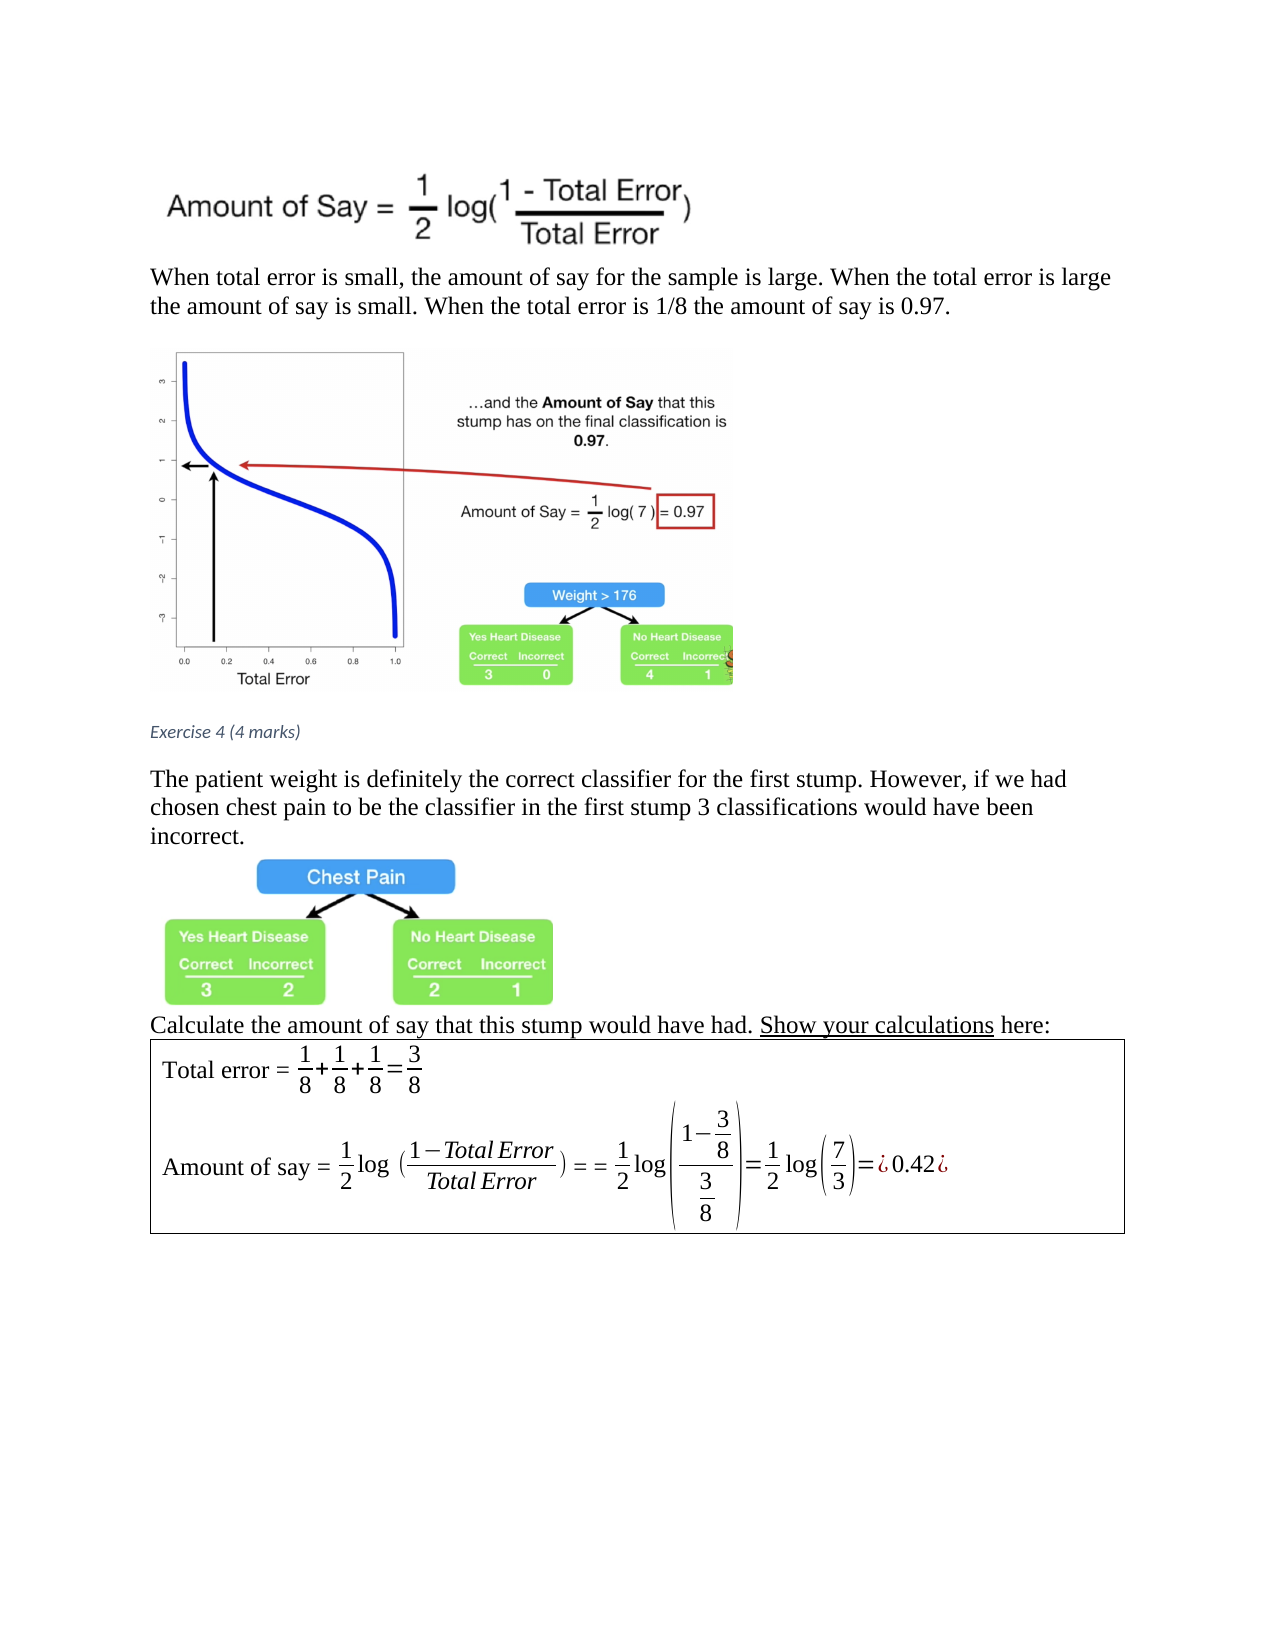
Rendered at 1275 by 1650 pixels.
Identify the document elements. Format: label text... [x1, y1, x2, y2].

table_header Total error = Amount of say = = = [151, 1040, 1124, 1233]
picture [150, 850, 553, 1011]
text When total error is small, the amount of say for the sample is large. When the total error is large the amount of say is small. When the total error is 1/8 the amount of say is 0.97. [150, 262, 1125, 319]
text The patient weight is definitely the correct classifier for the first stump. However, if we had chosen chest pain to be the classifier in the first stump 3 classifications would have been incorrect. [150, 764, 1125, 850]
text Calculate the amount of say that this stump would have had. Show your calculations here: [150, 1010, 1125, 1039]
picture [150, 348, 733, 692]
picture [150, 150, 707, 262]
